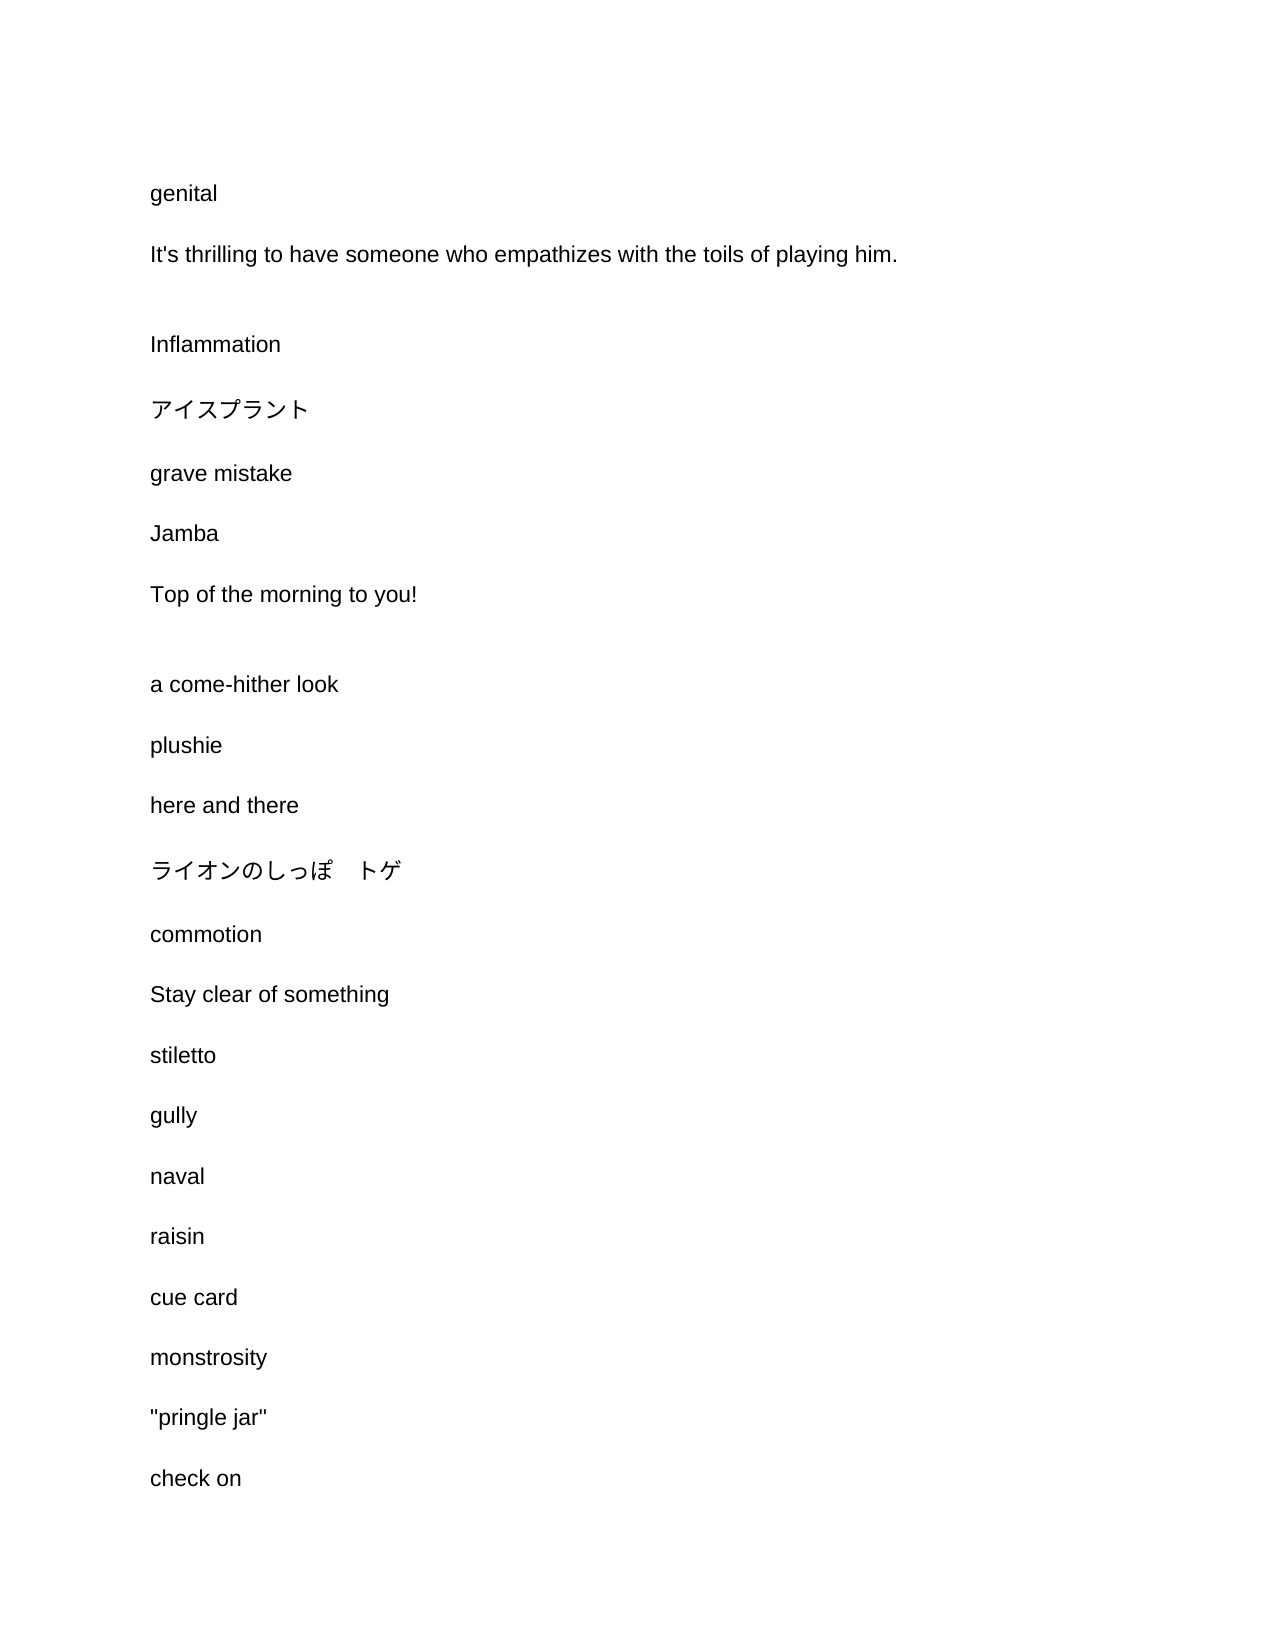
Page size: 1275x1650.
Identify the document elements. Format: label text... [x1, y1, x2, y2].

text It's thrilling to have someone who empathizes with the toils of playing him. [150, 241, 1125, 267]
text naval [150, 1163, 1125, 1189]
text a come-hither look [150, 671, 1125, 698]
text commotion [150, 921, 1125, 947]
text Inflammation [150, 331, 1125, 358]
text genital [150, 180, 1125, 207]
text Jamba [150, 520, 1125, 547]
text plushie [150, 732, 1125, 758]
text stiletto [150, 1042, 1125, 1068]
text ライオンのしっぽ トゲ [150, 853, 1125, 886]
text grave mistake [150, 460, 1125, 486]
text raisin [150, 1223, 1125, 1249]
text cue card [150, 1283, 1125, 1310]
text gully [150, 1102, 1125, 1129]
text アイスプラント [150, 392, 1125, 425]
text "pringle jar" [150, 1404, 1125, 1431]
text Top of the morning to you! [150, 581, 1125, 607]
text here and there [150, 792, 1125, 819]
text check on [150, 1465, 1125, 1491]
text monstrosity [150, 1344, 1125, 1370]
text Stay clear of something [150, 981, 1125, 1008]
